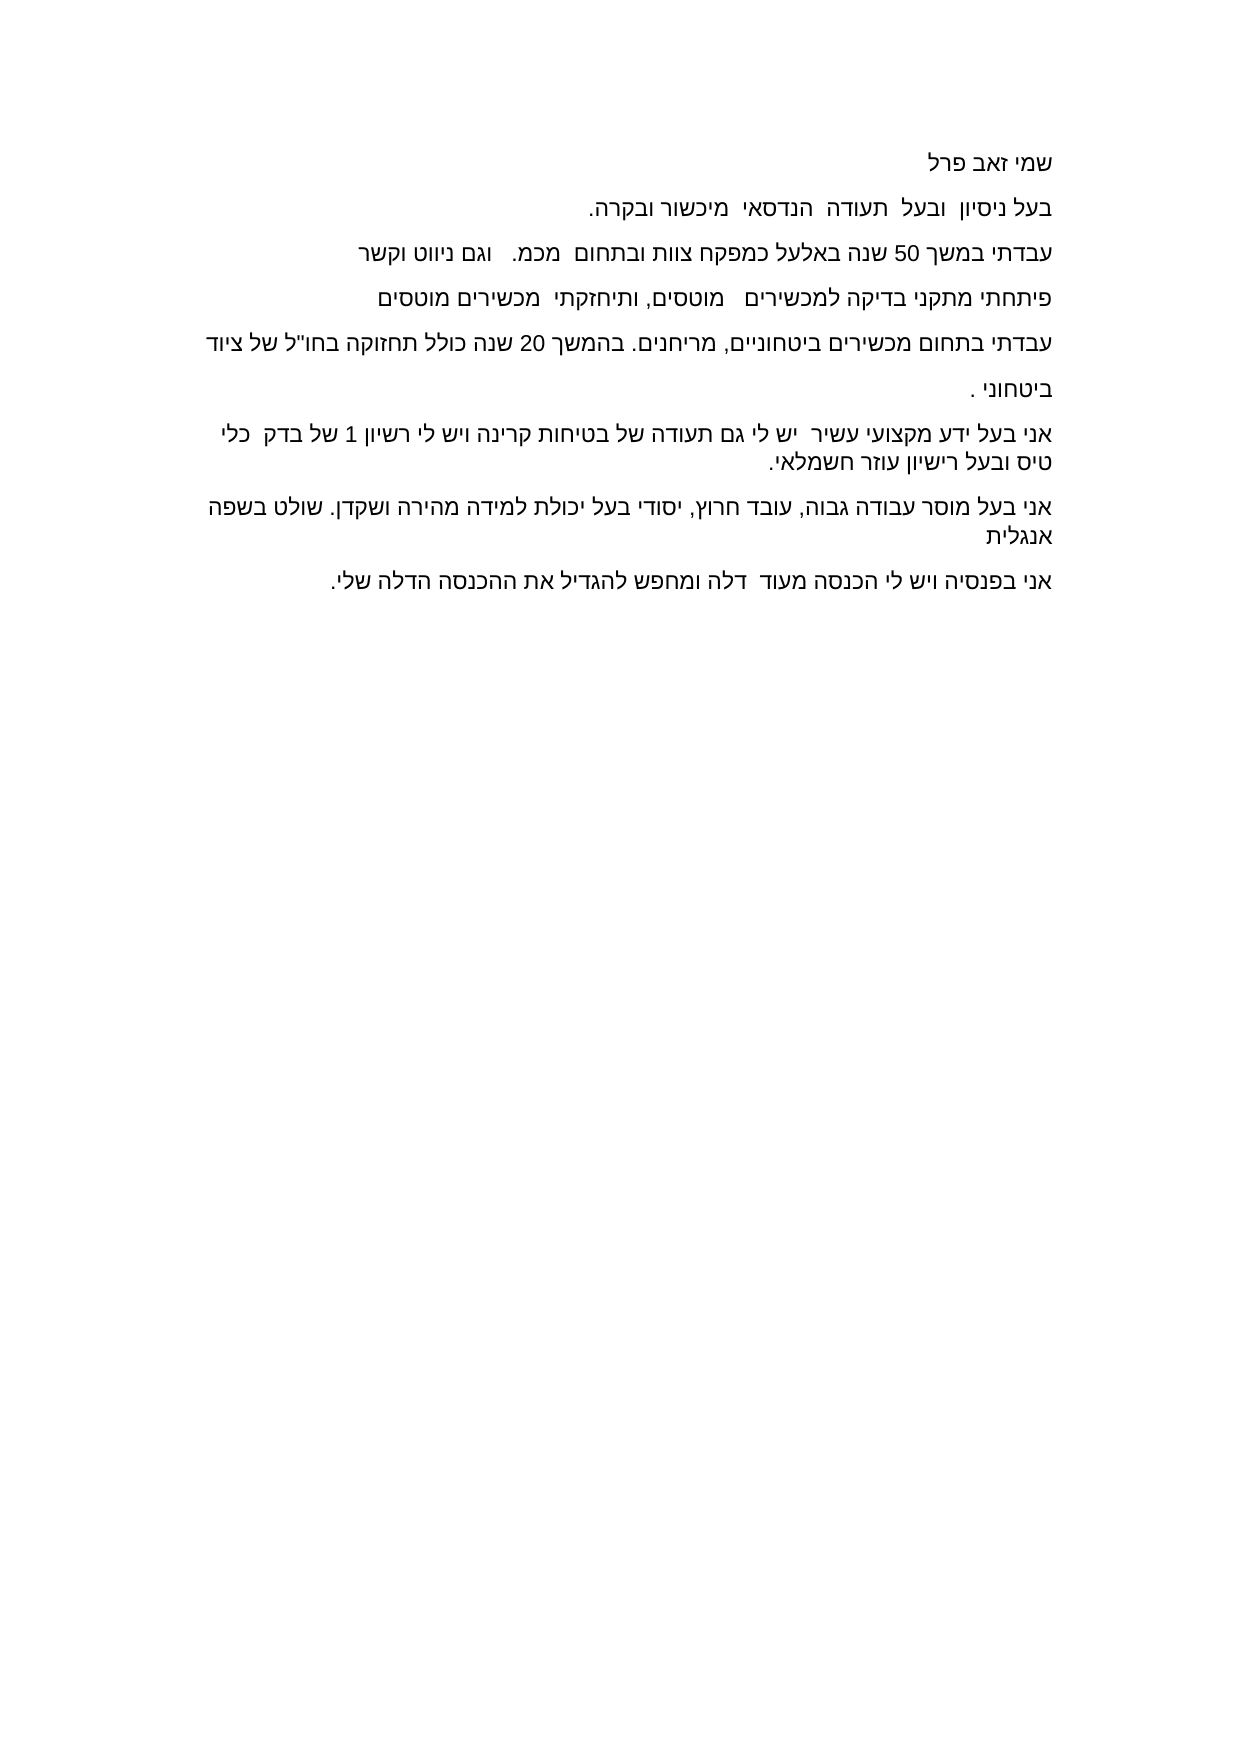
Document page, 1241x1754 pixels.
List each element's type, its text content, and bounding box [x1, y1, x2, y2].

text עבדתי בתחום מכשירים ביטחוניים, מריחנים. בהמשך 20 שנה כולל תחזוקה בחו"ל של ציוד [187, 330, 1053, 357]
text אני בעל ידע מקצועי עשיר יש לי גם תעודה של בטיחות קרינה ויש לי רשיון 1 של בדק כלי טיס ובעל רישיון עוזר חשמלאי. [187, 421, 1053, 475]
text אני בעל מוסר עבודה גבוה, עובד חרוץ, יסודי בעל יכולת למידה מהירה ושקדן. שולט בשפה אנגלית [187, 494, 1053, 549]
text עבדתי במשך 50 שנה באלעל כמפקח צוות ובתחום מכמ. וגם ניווט וקשר [187, 240, 1053, 267]
text ביטחוני . [187, 376, 1053, 402]
text שמי זאב פרל [187, 150, 1053, 176]
text פיתחתי מתקני בדיקה למכשירים מוטסים, ותיחזקתי מכשירים מוטסים [187, 285, 1053, 312]
text בעל ניסיון ובעל תעודה הנדסאי מיכשור ובקרה. [187, 195, 1053, 221]
text אני בפנסיה ויש לי הכנסה מעוד דלה ומחפש להגדיל את ההכנסה הדלה שלי. [187, 568, 1053, 594]
